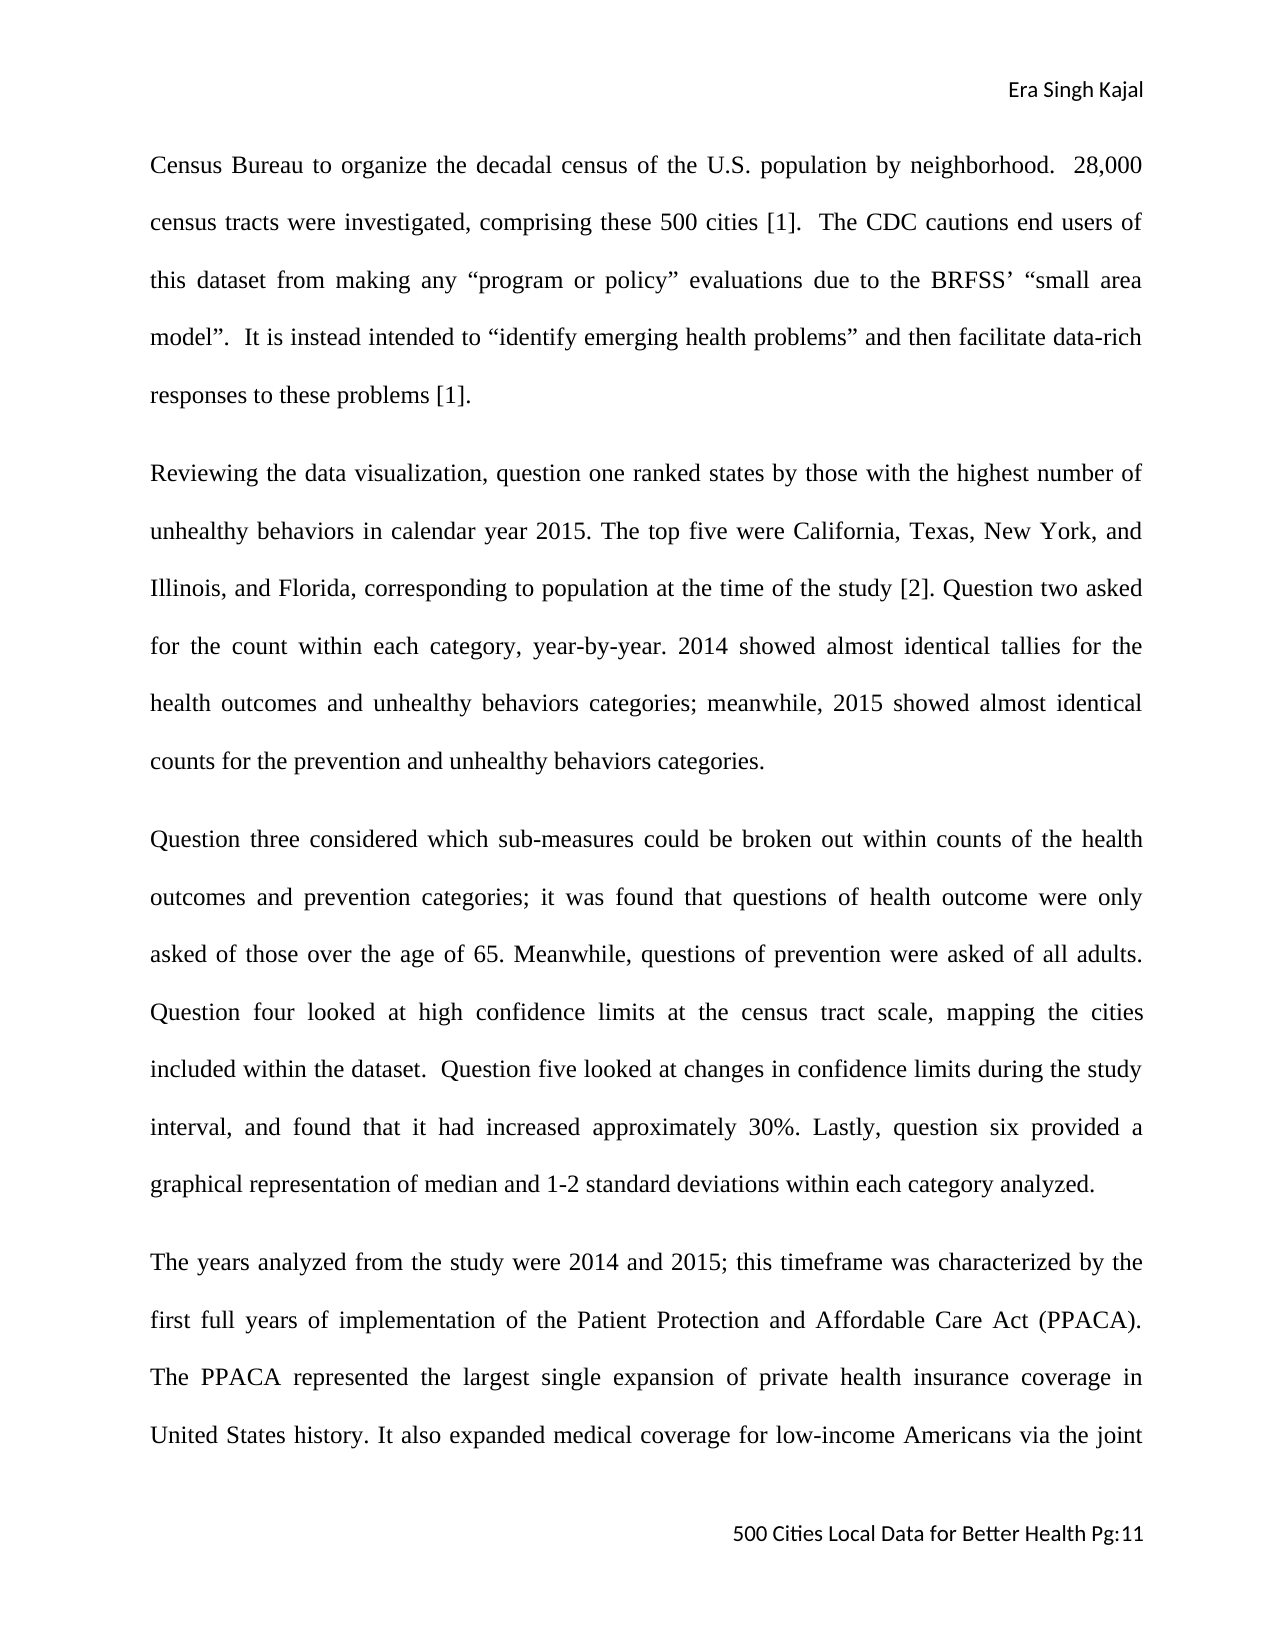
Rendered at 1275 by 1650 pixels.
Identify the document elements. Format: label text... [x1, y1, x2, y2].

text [150, 1247, 1144, 1449]
text Reviewing the data visualization, question one ranked states by those with the highest number of unhealthy behaviors in calendar year 2015. The top five were California, Texas, New York, and Illinois, and Florida, corresponding to population at the time of the study [2]. Question two asked for the count within each category, year-by-year. 2014 showed almost identical tallies for the health outcomes and unhealthy behaviors categories; meanwhile, 2015 showed almost identical counts for the prevention and unhealthy behaviors categories. [150, 458, 1144, 774]
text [150, 150, 1144, 409]
text Question three considered which sub-measures could be broken out within counts of the health outcomes and prevention categories; it was found that questions of health outcome were only asked of those over the age of 65. Meanwhile, questions of prevention were asked of all adults. Question four looked at high confidence limits at the census tract scale, mapping the cities included within the dataset. Question five looked at changes in confidence limits during the study interval, and found that it had increased approximately 30%. Lastly, question six provided a graphical representation of median and 1-2 standard deviations within each category analyzed. [150, 824, 1144, 1198]
